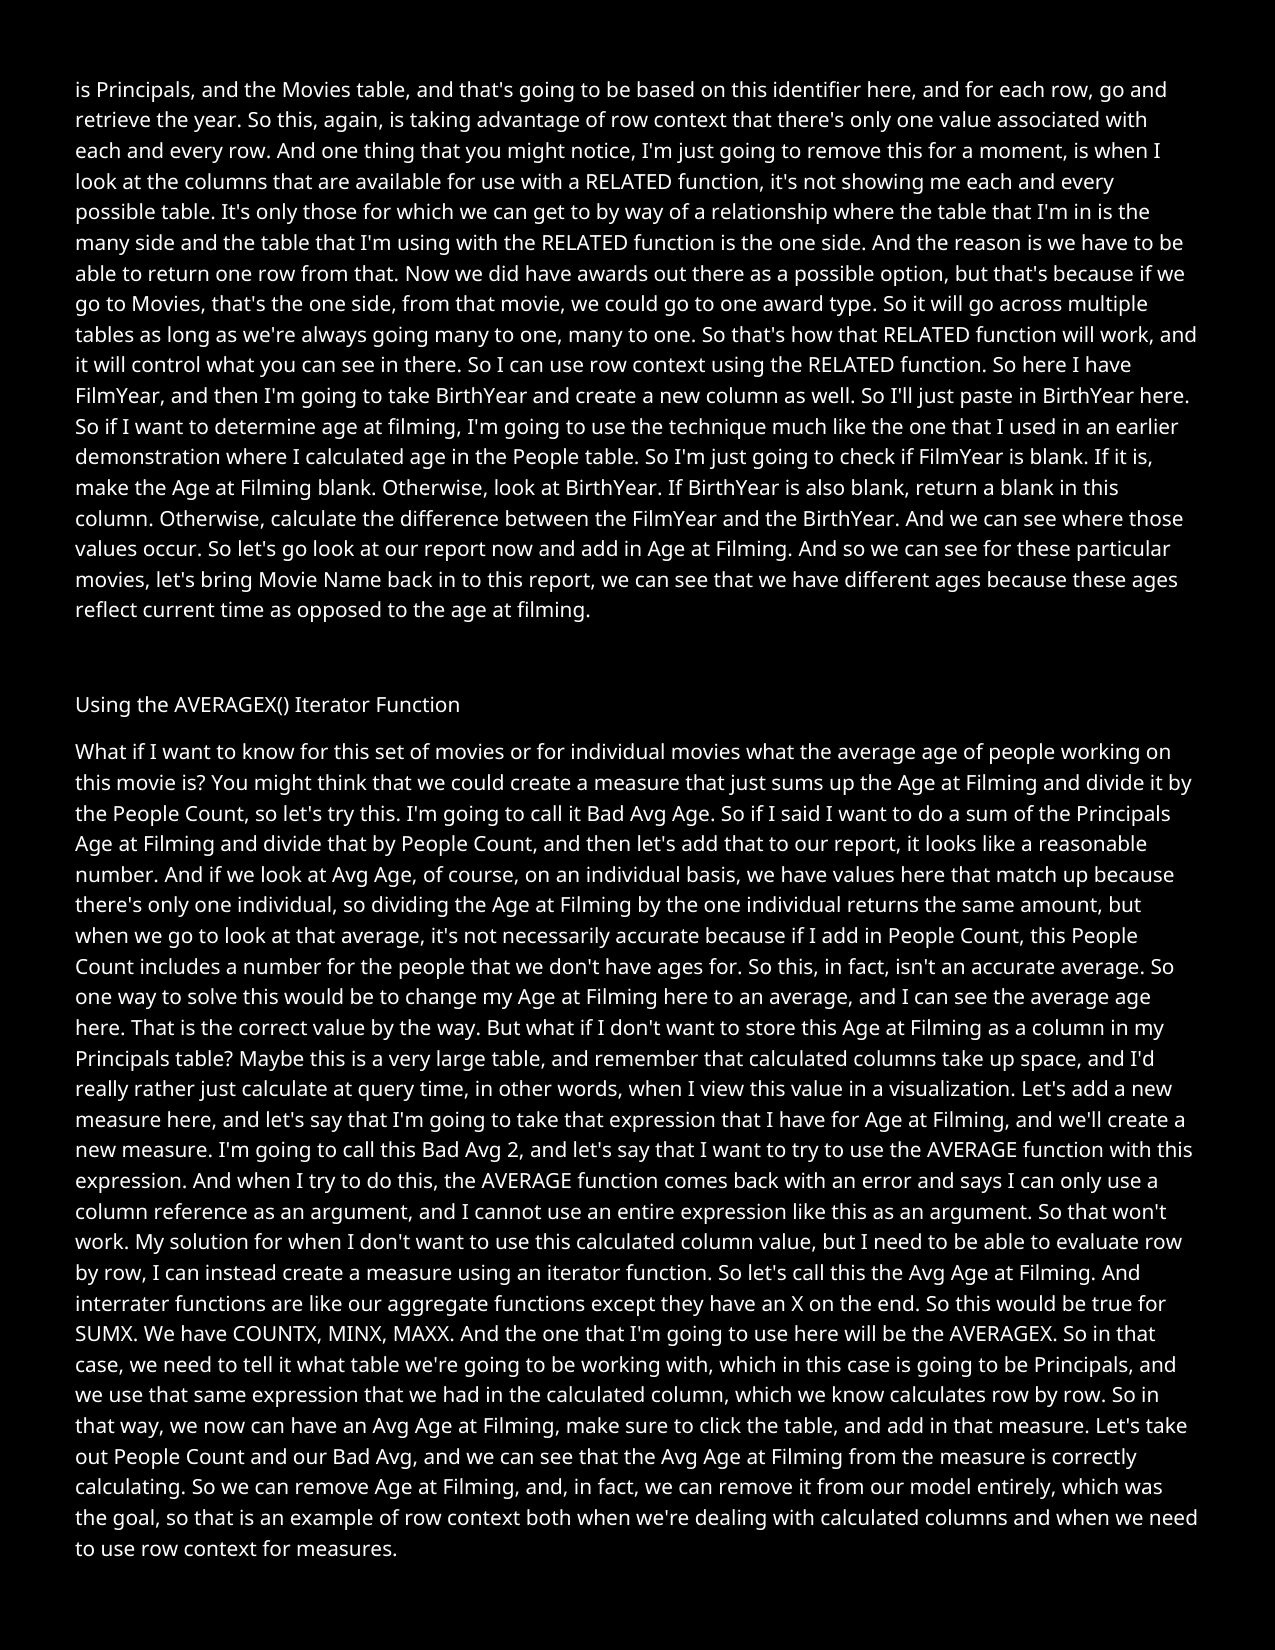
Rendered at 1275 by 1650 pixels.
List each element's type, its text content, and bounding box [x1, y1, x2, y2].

text Using the AVERAGEX() Iterator Function [75, 690, 1200, 719]
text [75, 75, 1200, 624]
text What if I want to know for this set of movies or for individual movies what the average age of people working on this movie is? You might think that we could create a measure that just sums up the Age at Filming and divide it by the People Count, so let's try this. I'm going to call it Bad Avg Age. So if I said I want to do a sum of the Principals Age at Filming and divide that by People Count, and then let's add that to our report, it looks like a reasonable number. And if we look at Avg Age, of course, on an individual basis, we have values here that match up because there's only one individual, so dividing the Age at Filming by the one individual returns the same amount, but when we go to look at that average, it's not necessarily accurate because if I add in People Count, this People Count includes a number for the people that we don't have ages for. So this, in fact, isn't an accurate average. So one way to solve this would be to change my Age at Filming here to an average, and I can see the average age here. That is the correct value by the way. But what if I don't want to store this Age at Filming as a column in my Principals table? Maybe this is a very large table, and remember that calculated columns take up space, and I'd really rather just calculate at query time, in other words, when I view this value in a visualization. Let's add a new measure here, and let's say that I'm going to take that expression that I have for Age at Filming, and we'll create a new measure. I'm going to call this Bad Avg 2, and let's say that I want to try to use the AVERAGE function with this expression. And when I try to do this, the AVERAGE function comes back with an error and says I can only use a column reference as an argument, and I cannot use an entire expression like this as an argument. So that won't work. My solution for when I don't want to use this calculated column value, but I need to be able to evaluate row by row, I can instead create a measure using an iterator function. So let's call this the Avg Age at Filming. And interrater functions are like our aggregate functions except they have an X on the end. So this would be true for SUMX. We have COUNTX, MINX, MAXX. And the one that I'm going to use here will be the AVERAGEX. So in that case, we need to tell it what table we're going to be working with, which in this case is going to be Principals, and we use that same expression that we had in the calculated column, which we know calculates row by row. So in that way, we now can have an Avg Age at Filming, make sure to click the table, and add in that measure. Let's take out People Count and our Bad Avg, and we can see that the Avg Age at Filming from the measure is correctly calculating. So we can remove Age at Filming, and, in fact, we can remove it from our model entirely, which was the goal, so that is an example of row context both when we're dealing with calculated columns and when we need to use row context for measures. [75, 737, 1200, 1562]
